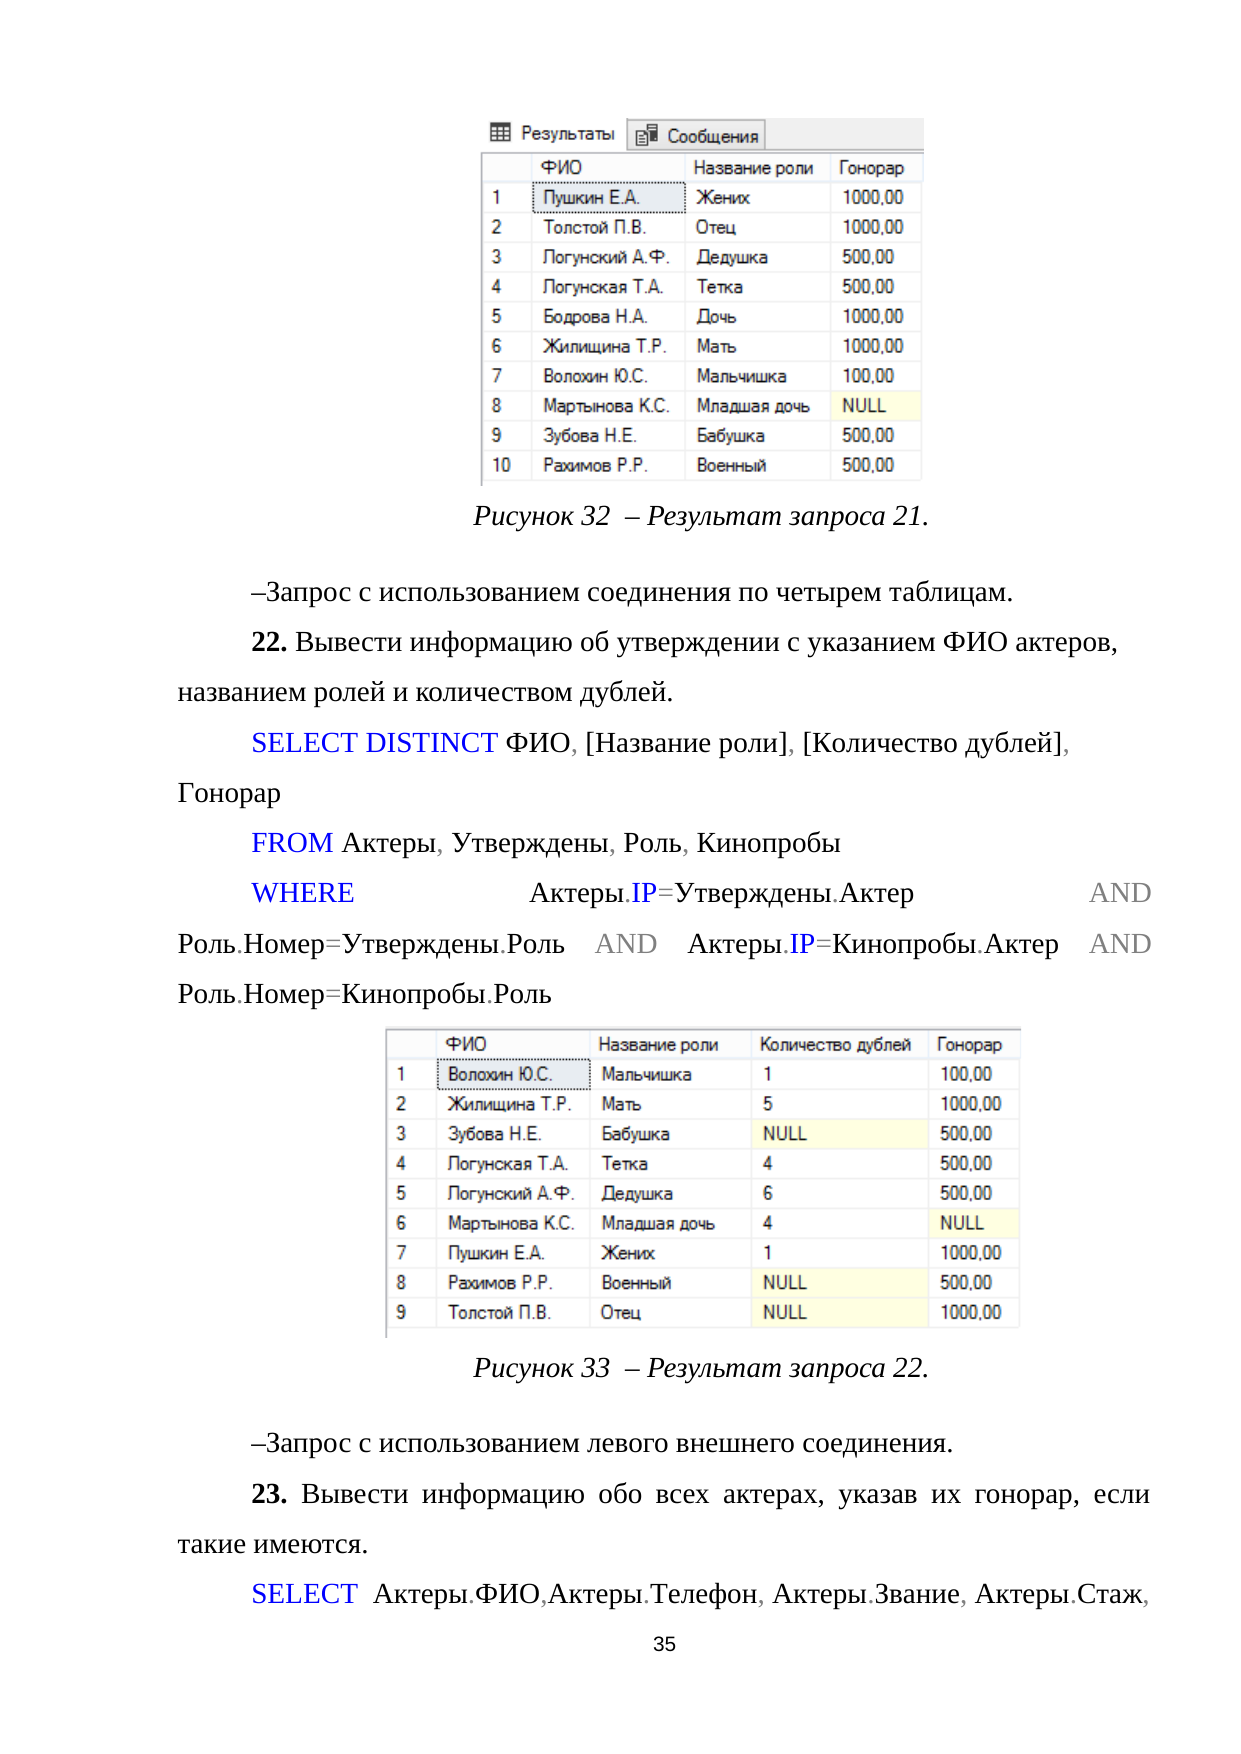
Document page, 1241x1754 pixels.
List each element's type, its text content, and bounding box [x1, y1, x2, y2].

text Рисунок 32 – Результат запроса 21. [177, 498, 1152, 532]
picture [381, 1026, 1022, 1338]
text WHERE Актеры.IP=Утверждены.Актер AND Роль.Номер=Утверждены.Роль AND Актеры.IP=Кинопробы.Актер AND Роль.Номер=Кинопробы.Роль [177, 876, 1152, 1010]
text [177, 1577, 1152, 1610]
text 23. Вывести информацию обо всех актерах, указав их гонорар, если такие имеются. [177, 1476, 1152, 1560]
text 22. Вывести информацию об утверждении с указанием ФИО актеров, названием ролей и количеством дублей. [177, 624, 1152, 708]
text FROM Актеры, Утверждены, Роль, Кинопробы [177, 825, 1152, 859]
text Рисунок 33 – Результат запроса 22. [177, 1350, 1152, 1384]
text –Запрос с использованием левого внешнего соединения. [177, 1426, 1152, 1459]
text –Запрос с использованием соединения по четырем таблицам. [177, 574, 1152, 607]
picture [478, 118, 924, 486]
text SELECT DISTINCT ФИО, [Название роли], [Количество дублей], Гонорар [177, 725, 1152, 808]
